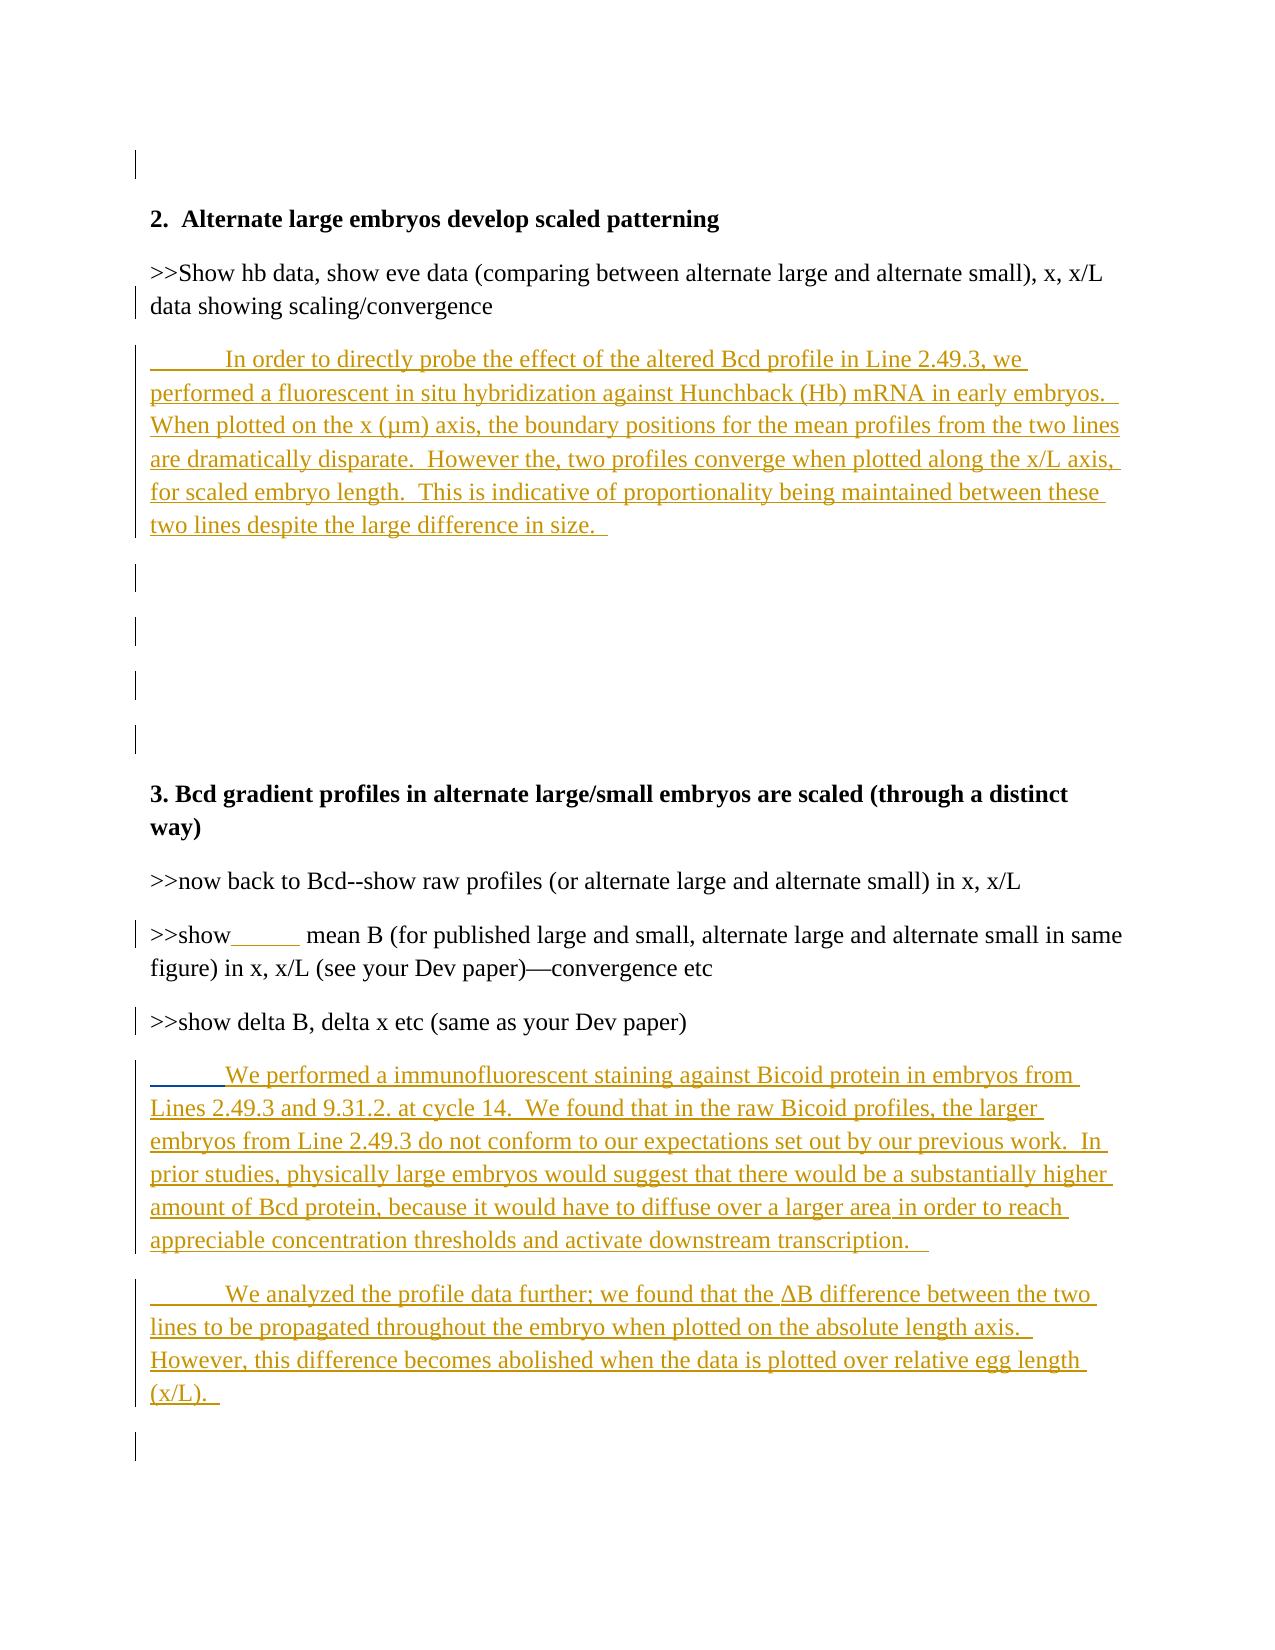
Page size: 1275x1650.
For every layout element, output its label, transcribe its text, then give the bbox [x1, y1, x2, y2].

text 2. Alternate large embryos develop scaled patterning [150, 204, 1125, 233]
text >>Show hb data, show eve data (comparing between alternate large and alternate small), x, x/L data showing scaling/convergence [150, 258, 1125, 319]
text 3. Bcd gradient profiles in alternate large/small embryos are scaled (through a distinct way) [150, 779, 1125, 841]
text >>show mean B (for published large and small, alternate large and alternate small in same figure) in x, x/L (see your Dev paper)—convergence etc [150, 920, 1125, 981]
text >>show delta B, delta x etc (same as your Dev paper) [150, 1007, 1125, 1035]
text >>now back to Bcd--show raw profiles (or alternate large and alternate small) in x, x/L [150, 866, 1125, 894]
